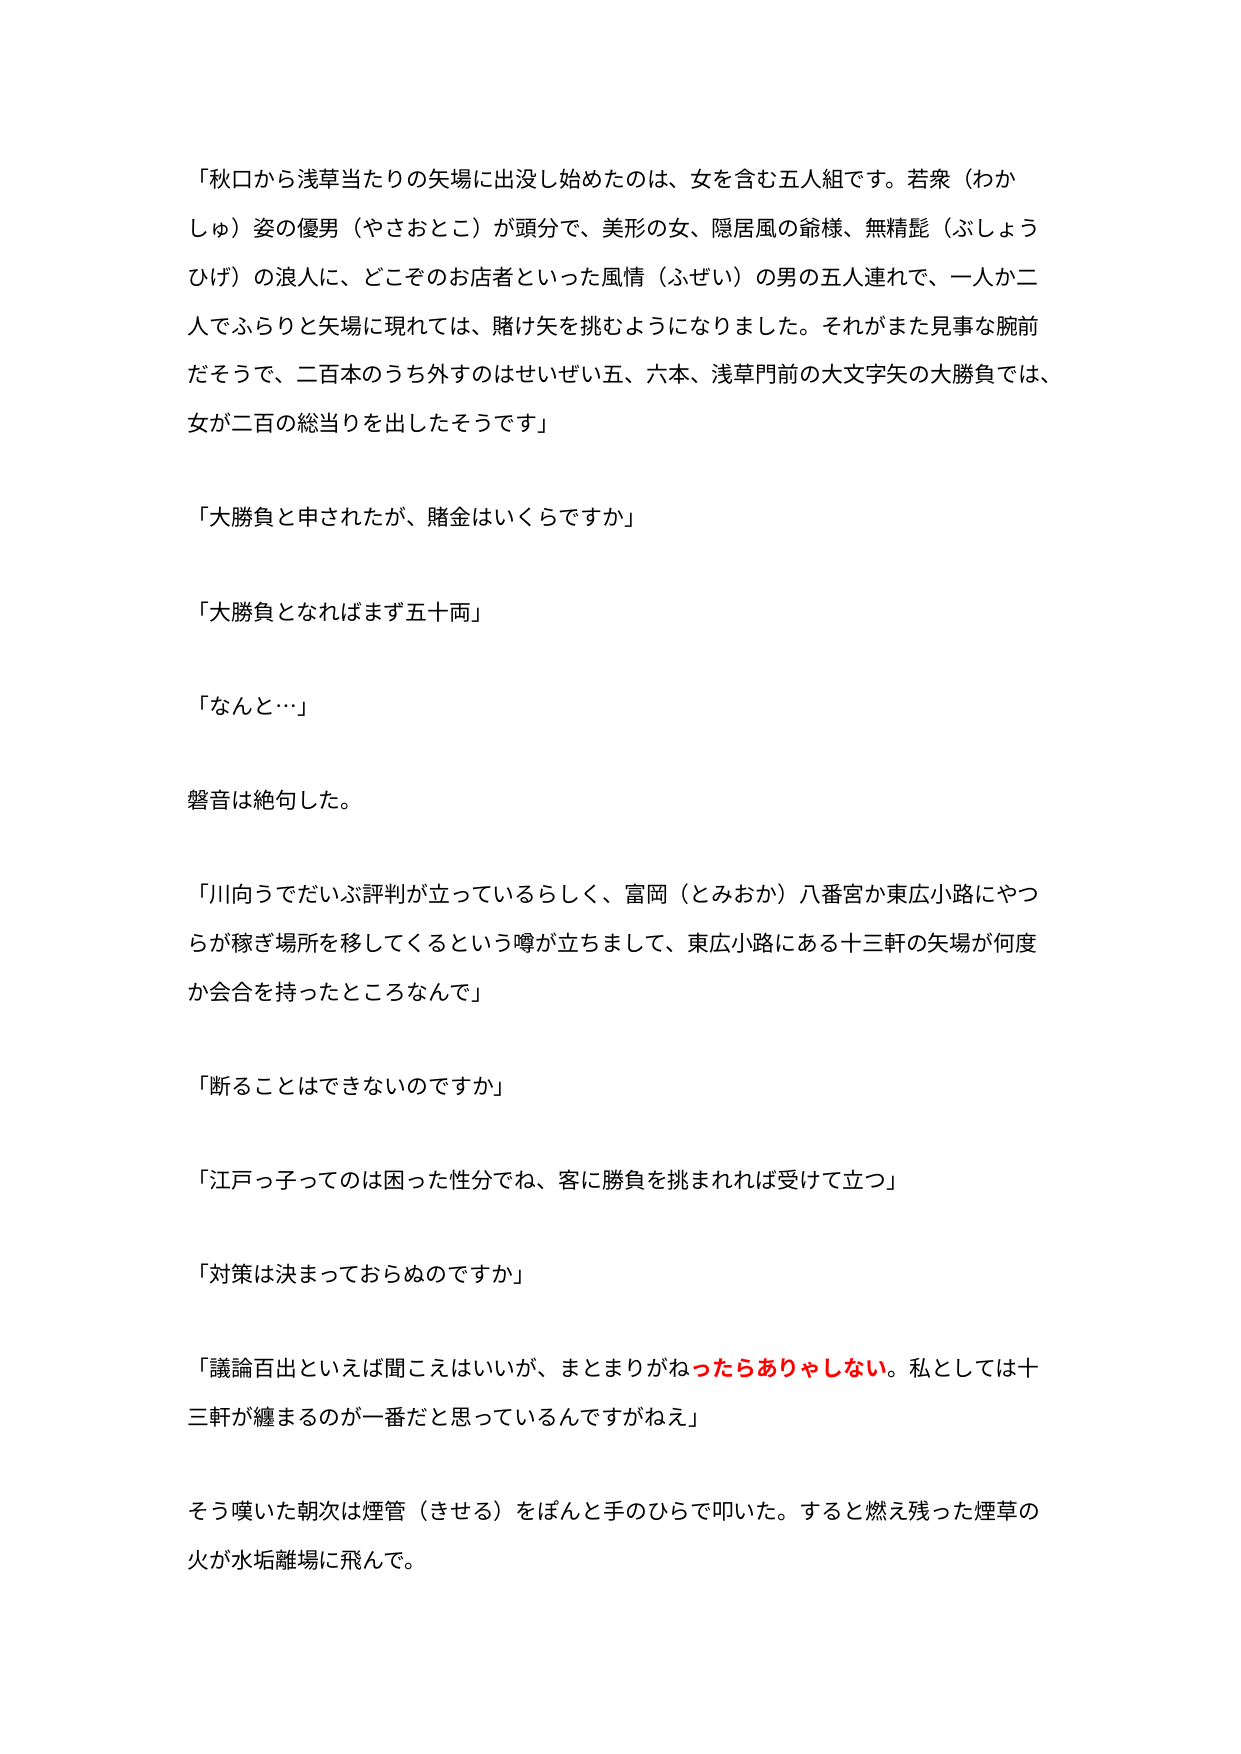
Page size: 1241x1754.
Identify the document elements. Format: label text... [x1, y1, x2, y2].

text そう嘆いた朝次は煙管（きせる）をぽんと手のひらで叩いた。すると燃え残った煙草の火が水垢離場に飛んで。 [187, 1494, 1053, 1575]
text 「なんと…」 [187, 688, 1053, 721]
text 「断ることはできないのですか」 [187, 1068, 1053, 1101]
text 「大勝負と申されたが、賭金はいくらですか」 [187, 500, 1053, 532]
text 磐音は絶句した。 [187, 782, 1053, 815]
text 「対策は決まっておらぬのですか」 [187, 1257, 1053, 1289]
text 「議論百出といえば聞こえはいいが、まとまりがねったらありゃしない。私としては十三軒が纏まるのが一番だと思っているんですがねえ」 [187, 1351, 1053, 1432]
text 「大勝負となればまず五十両」 [187, 594, 1053, 627]
text 「江戸っ子ってのは困った性分でね、客に勝負を挑まれれば受けて立つ」 [187, 1162, 1053, 1195]
text 「川向うでだいぶ評判が立っているらしく、富岡（とみおか）八番宮か東広小路にやつらが稼ぎ場所を移してくるという噂が立ちまして、東広小路にある十三軒の矢場が何度か会合を持ったところなんで」 [187, 877, 1053, 1007]
text 「秋口から浅草当たりの矢場に出没し始めたのは、女を含む五人組です。若衆（わかしゅ）姿の優男（やさおとこ）が頭分で、美形の女、隠居風の爺様、無精髭（ぶしょうひげ）の浪人に、どこぞのお店者といった風情（ふぜい）の男の五人連れで、一人か二人でふらりと矢場に現れては、賭け矢を挑むようになりました。それがまた見事な腕前だそうで、二百本のうち外すのはせいぜい五、六本、浅草門前の大文字矢の大勝負では、女が二百の総当りを出したそうです」 [187, 162, 1053, 438]
